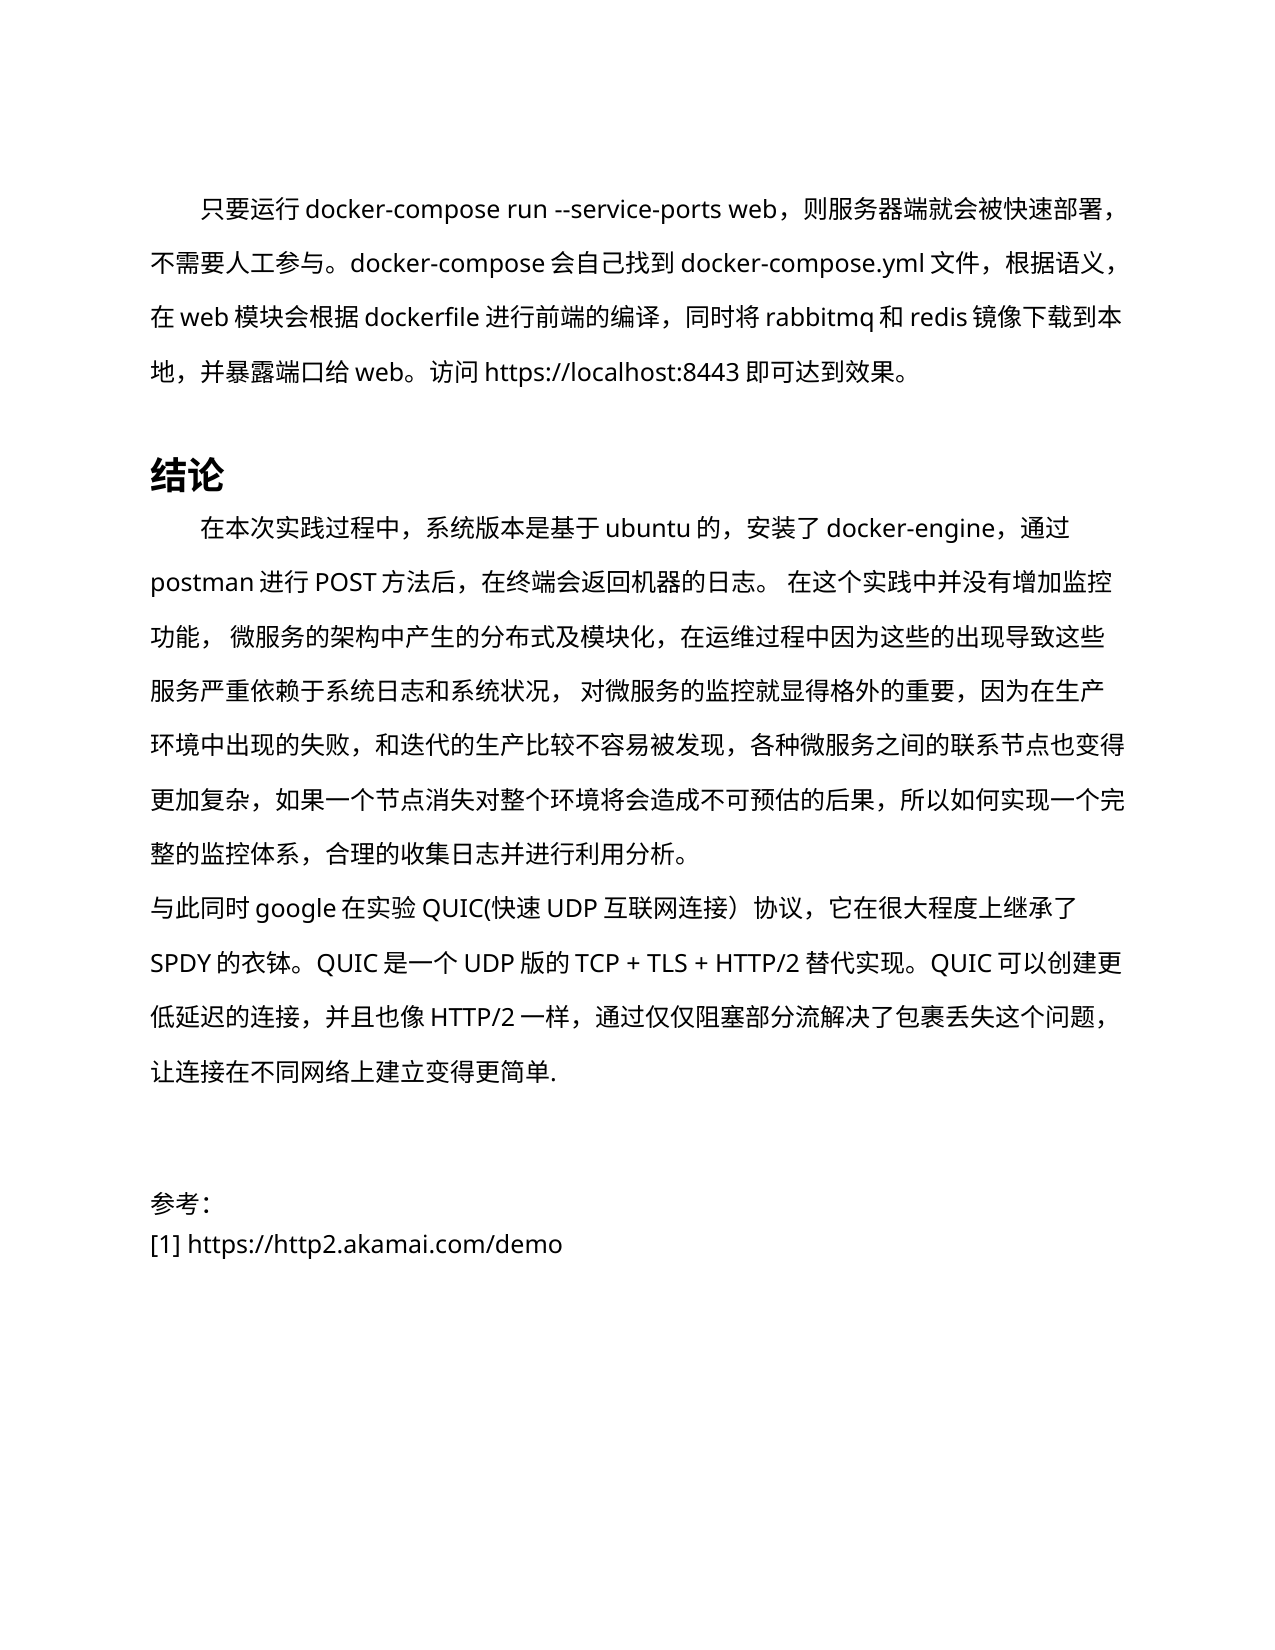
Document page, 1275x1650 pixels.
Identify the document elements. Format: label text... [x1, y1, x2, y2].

text 与此同时google在实验QUIC(快速UDP互联网连接）协议，它在很大程度上继承了SPDY的衣钵。QUIC是一个UDP版的TCP + TLS + HTTP/2替代实现。QUIC可以创建更低延迟的连接，并且也像HTTP/2一样，通过仅仅阻塞部分流解决了包裹丢失这个问题，让连接在不同网络上建立变得更简单. [150, 889, 1125, 1088]
text 参考： [150, 1185, 1125, 1221]
text 结论 [150, 446, 1125, 500]
text 在本次实践过程中，系统版本是基于ubuntu的，安装了docker-engine，通过postman进行POST方法后，在终端会返回机器的日志。 在这个实践中并没有增加监控功能， 微服务的架构中产生的分布式及模块化，在运维过程中因为这些的出现导致这些服务严重依赖于系统日志和系统状况， 对微服务的监控就显得格外的重要，因为在生产环境中出现的失败，和迭代的生产比较不容易被发现，各种微服务之间的联系节点也变得更加复杂，如果一个节点消失对整个环境将会造成不可预估的后果，所以如何实现一个完整的监控体系，合理的收集日志并进行利用分析。 [150, 508, 1125, 871]
text [1] https://http2.akamai.com/demo [150, 1226, 1125, 1260]
text 只要运行docker-compose run --service-ports web，则服务器端就会被快速部署，不需要人工参与。docker-compose会自己找到docker-compose.yml文件，根据语义，在web模块会根据dockerfile进行前端的编译，同时将rabbitmq和redis镜像下载到本地，并暴露端口给web。访问https://localhost:8443即可达到效果。 [150, 189, 1125, 388]
